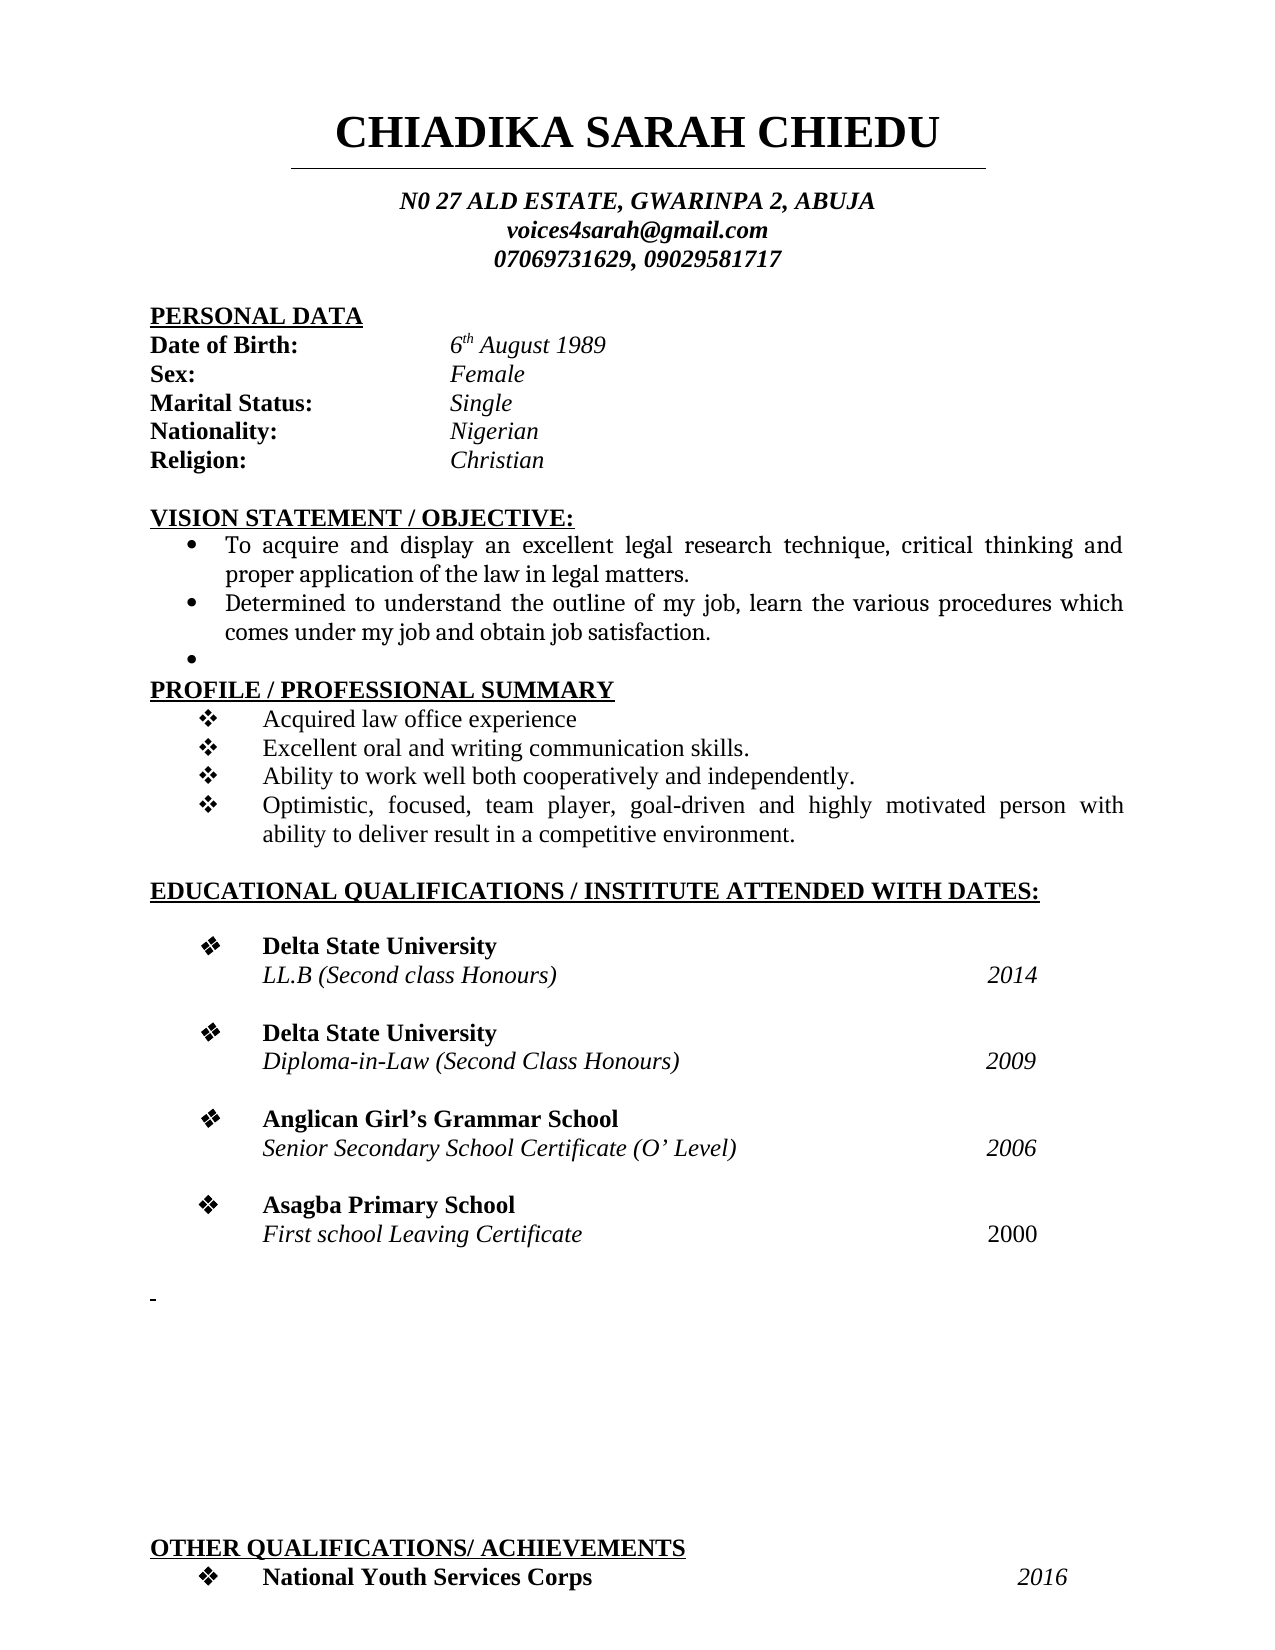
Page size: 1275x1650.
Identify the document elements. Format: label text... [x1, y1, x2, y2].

list Senior Secondary School Certificate (O’ Level) 2006 [262, 1133, 1125, 1161]
list National Youth Services Corps 2016 [197, 1562, 1125, 1590]
list Delta State University [197, 931, 1125, 960]
text EDUCATIONAL QUALIFICATIONS / INSTITUTE ATTENDED WITH DATES: [150, 876, 1125, 905]
list Excellent oral and writing communication skills. [197, 733, 1125, 761]
list Ability to work well both cooperatively and independently. [197, 761, 1125, 790]
text CHIADIKA SARAH CHIEDU [150, 105, 1125, 158]
text Sex: Female [150, 359, 1125, 388]
text Date of Birth: 6th August 1989 [150, 330, 1125, 359]
list Anglican Girl’s Grammar School [197, 1104, 1125, 1133]
list Optimistic, focused, team player, goal-driven and highly motivated person with ability to deliver result in a competitive environment. [197, 790, 1125, 848]
text VISION STATEMENT / OBJECTIVE: [150, 503, 1125, 531]
list Acquired law office experience [197, 704, 1125, 733]
list Asagba Primary School [197, 1190, 1125, 1219]
text Diploma-in-Law (Second Class Honours) 2009 [262, 1046, 1125, 1075]
list LL.B (Second class Honours) 2014 [262, 960, 1125, 989]
text 07069731629, 09029581717 [150, 244, 1125, 273]
text N0 27 ALD ESTATE, GWARINPA 2, ABUJA [150, 186, 1125, 215]
text PERSONAL DATA [150, 301, 1125, 330]
list To acquire and display an excellent legal research technique, critical thinking and proper application of the law in legal matters. [187, 531, 1125, 589]
text Marital Status: Single [150, 388, 1125, 416]
text voices4sarah@gmail.com [150, 215, 1125, 244]
text Religion: Christian [150, 445, 1125, 474]
list Delta State University [197, 1018, 1125, 1046]
list Determined to understand the outline of my job, learn the various procedures which comes under my job and obtain job satisfaction. [187, 589, 1125, 646]
list First school Leaving Certificate 2000 [262, 1219, 1125, 1248]
text OTHER QUALIFICATIONS/ ACHIEVEMENTS [150, 1533, 1125, 1562]
text Nationality: Nigerian [150, 416, 1125, 445]
text PROFILE / PROFESSIONAL SUMMARY [150, 675, 1125, 704]
